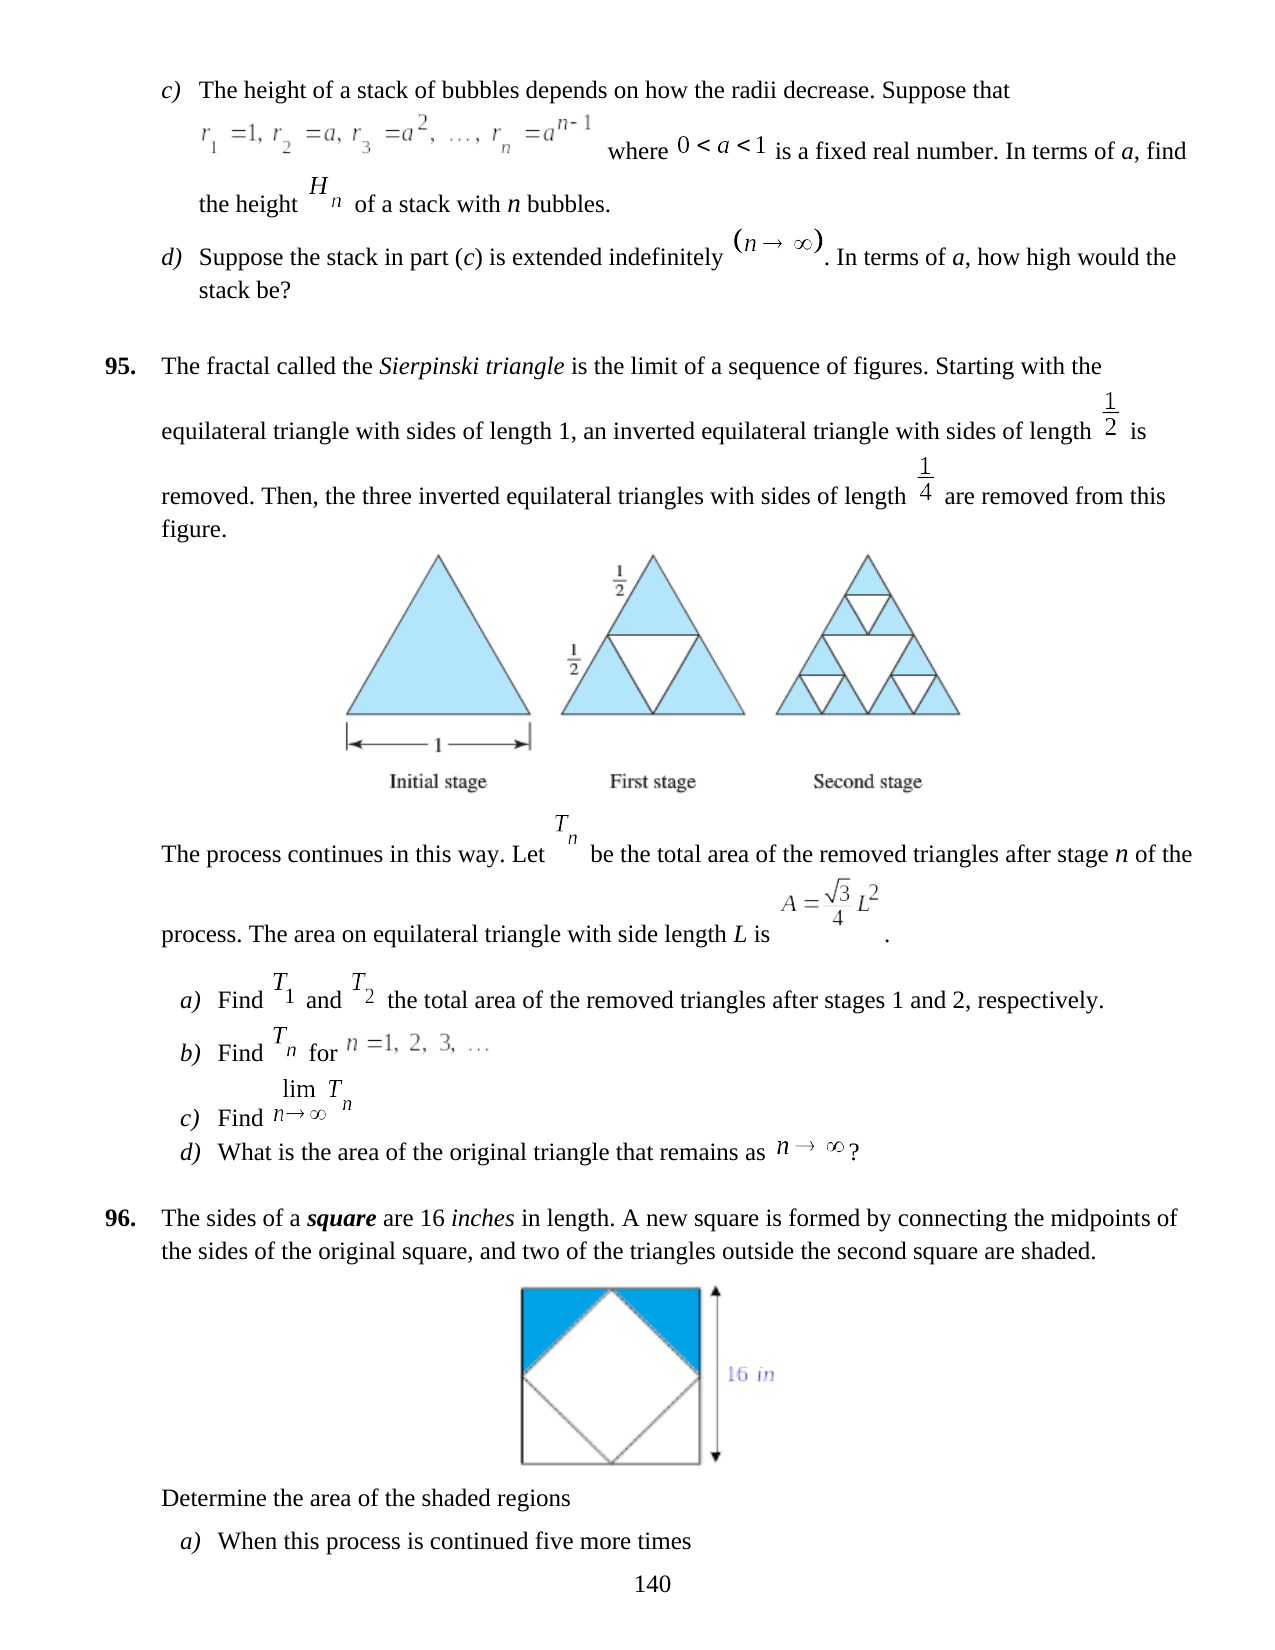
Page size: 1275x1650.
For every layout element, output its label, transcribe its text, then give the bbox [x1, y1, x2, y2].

list The fractal called the Sierpinski triangle is the limit of a sequence of figures. Starting with the equilateral triangle with sides of length 1, an inverted equilateral triangle with sides of length is removed. Then, the three inverted equilateral triangles with sides of length are removed from this figure. [105, 351, 1200, 543]
list When this process is continued five more times [180, 1526, 1200, 1555]
text The process continues in this way. Let be the total area of the removed triangles after stage n of the process. The area on equilateral triangle with side length L is . [161, 806, 1200, 948]
list What is the area of the original triangle that remains as ? [180, 1136, 1200, 1165]
list The height of a stack of bubbles depends on how the radii decrease. Suppose that where is a fixed real number. In terms of a, find the height of a stack with n bubbles. [161, 75, 1200, 218]
text Determine the area of the shaded regions [161, 1483, 1200, 1512]
list Suppose the stack in part (c) is extended indefinitely . In terms of a, how high would the stack be? [161, 223, 1200, 304]
list Find and the total area of the removed triangles after stages 1 and 2, respectively. [180, 965, 1200, 1014]
picture [338, 546, 967, 802]
list The sides of a square are 16 inches in length. A new square is formed by connecting the midpoints of the sides of the original square, and two of the triangles outside the second square are shaded. [105, 1203, 1200, 1264]
list Find for [180, 1018, 1200, 1067]
list Find [180, 1072, 1200, 1132]
